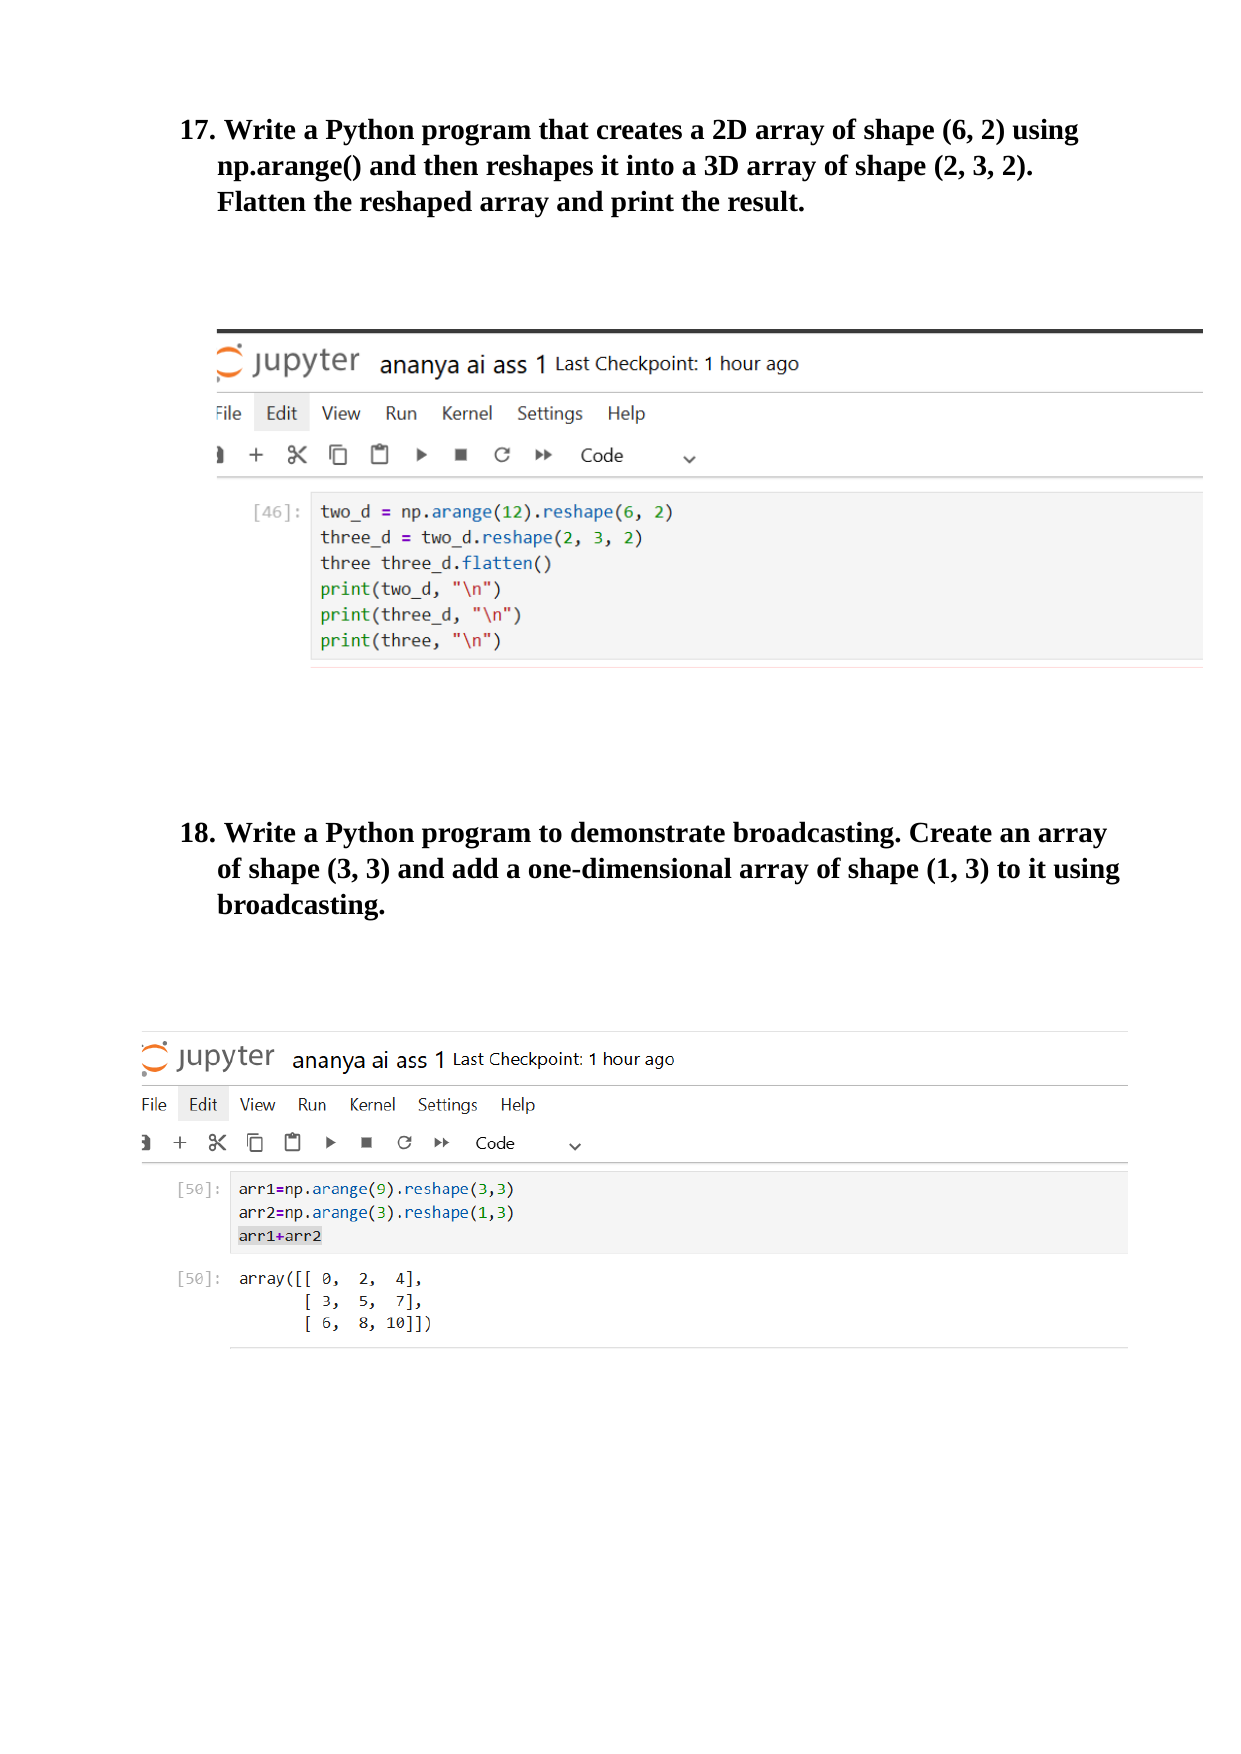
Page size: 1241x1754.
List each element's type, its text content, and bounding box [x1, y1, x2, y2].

list Write a Python program that creates a 2D array of shape (6, 2) using np.arange() and then reshapes it into a 3D array of shape (2, 3, 2). Flatten the reshaped array and print the result. [179, 112, 1128, 218]
list Write a Python program to demonstrate broadcasting. Create an array of shape (3, 3) and add a one-dimensional array of shape (1, 3) to it using broadcasting. [179, 815, 1128, 921]
picture [216, 329, 1203, 668]
picture [141, 1031, 1128, 1349]
